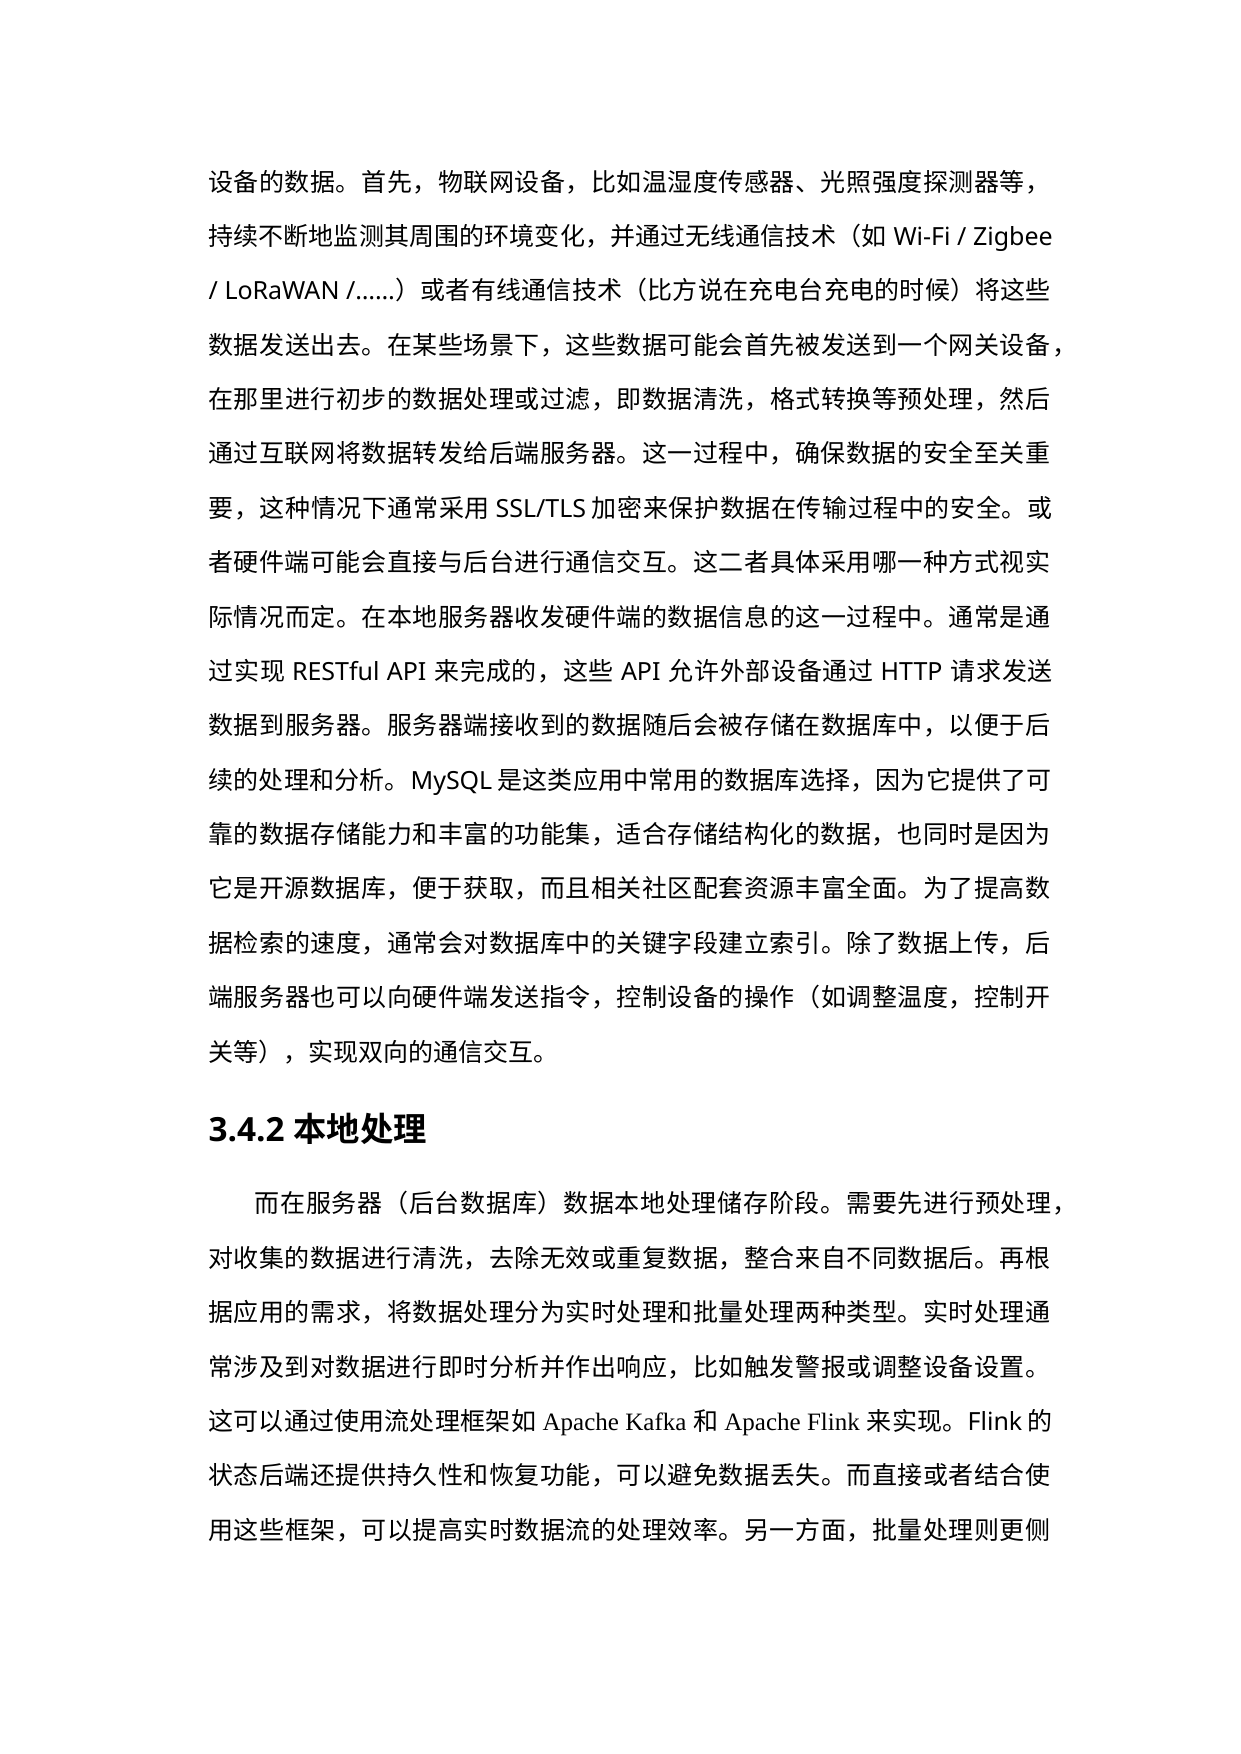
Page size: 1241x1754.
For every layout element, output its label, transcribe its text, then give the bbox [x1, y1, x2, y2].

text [208, 1184, 1053, 1546]
subtitle 3.4.2 本地处理 [208, 1103, 1053, 1151]
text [208, 162, 1053, 1068]
